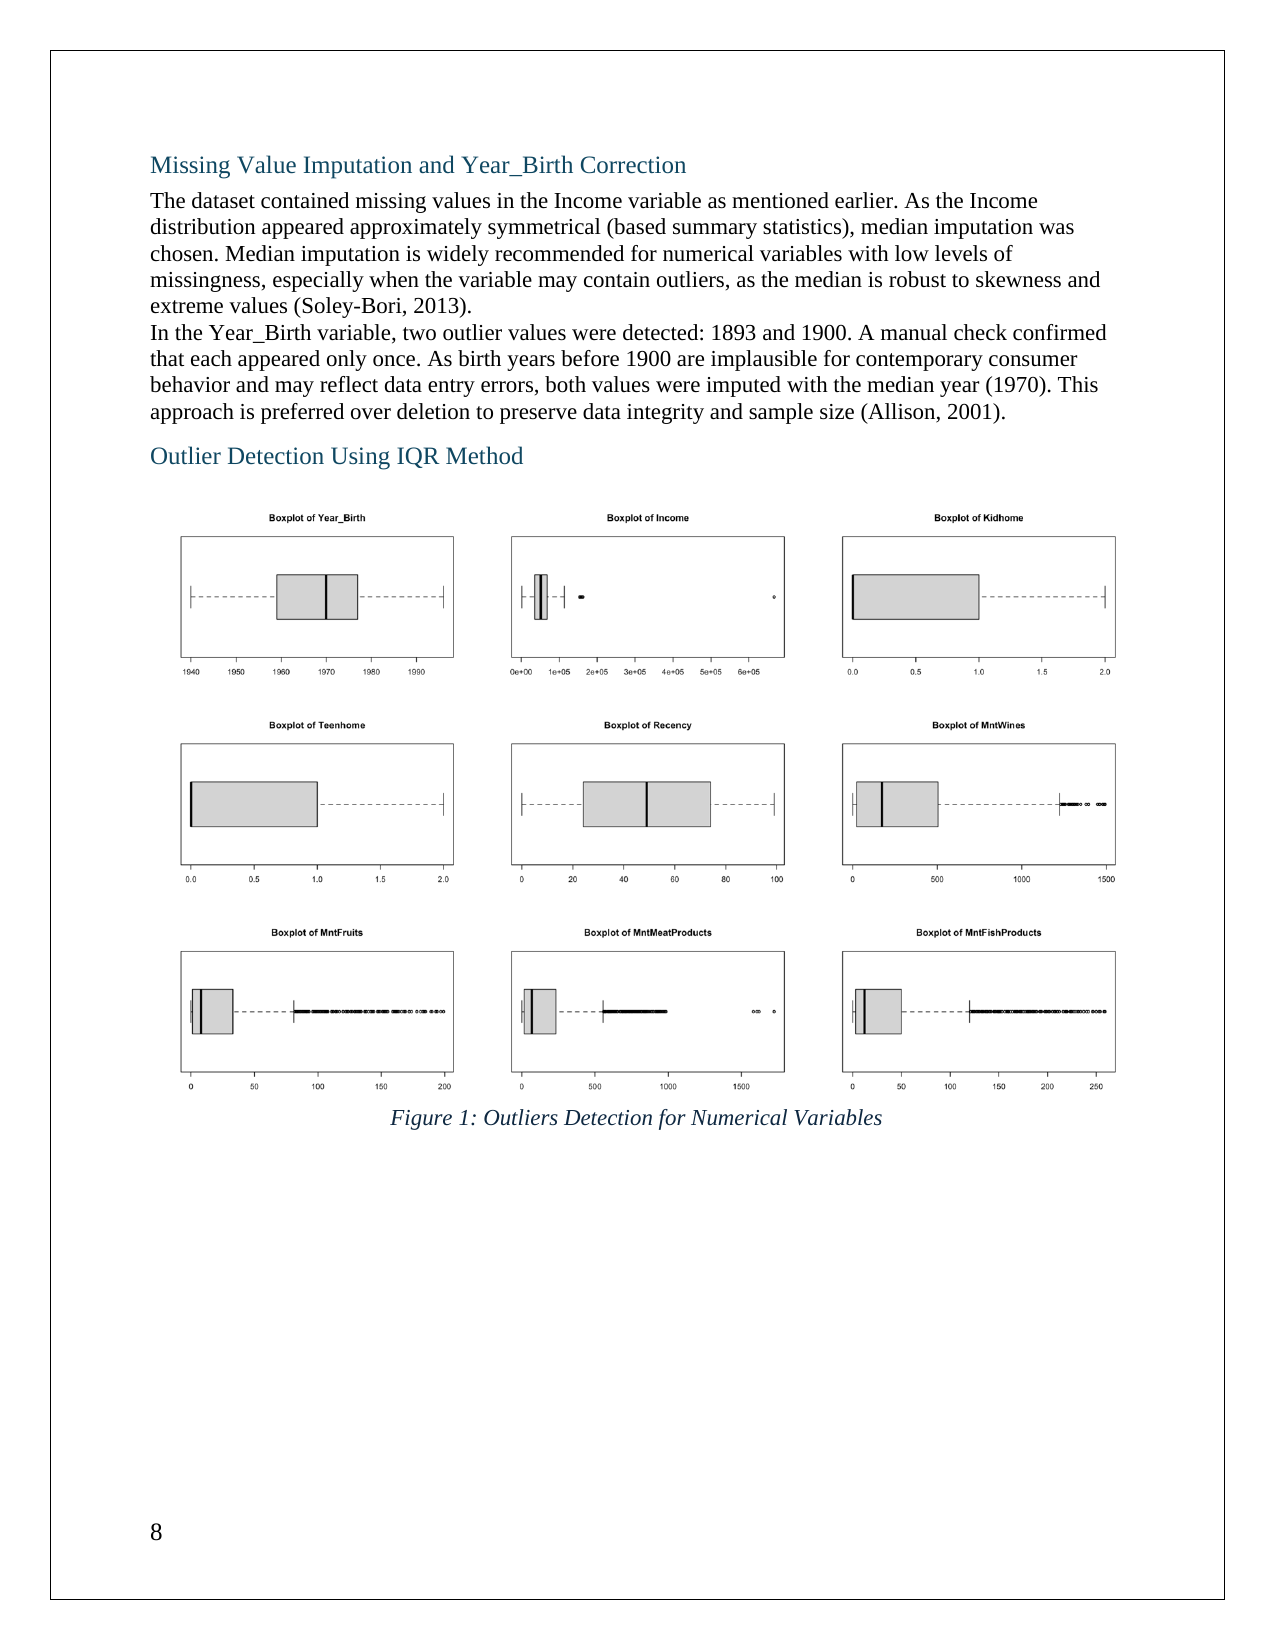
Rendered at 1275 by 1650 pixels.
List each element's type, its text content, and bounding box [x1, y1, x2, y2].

subtitle Outlier Detection Using IQR Method [150, 441, 1125, 470]
text In the Year_Birth variable, two outlier values were detected: 1893 and 1900. A manual check confirmed that each appeared only once. As birth years before 1900 are implausible for contemporary consumer behavior and may reflect data entry errors, both values were imputed with the median year (1970). This approach is preferred over deletion to preserve data integrity and sample size (Allison, 2001). [150, 319, 1125, 424]
text Figure 1: Outliers Detection for Numerical Variables [150, 1105, 1125, 1131]
text The dataset contained missing values in the Income variable as mentioned earlier. As the Income distribution appeared approximately symmetrical (based summary statistics), median imputation was chosen. Median imputation is widely recommended for numerical variables with low levels of missingness, especially when the variable may contain outliers, as the median is robust to skewness and extreme values (Soley-Bori, 2013). [150, 187, 1125, 319]
picture [150, 504, 1125, 1105]
subtitle Missing Value Imputation and Year_Birth Correction [150, 150, 1125, 179]
